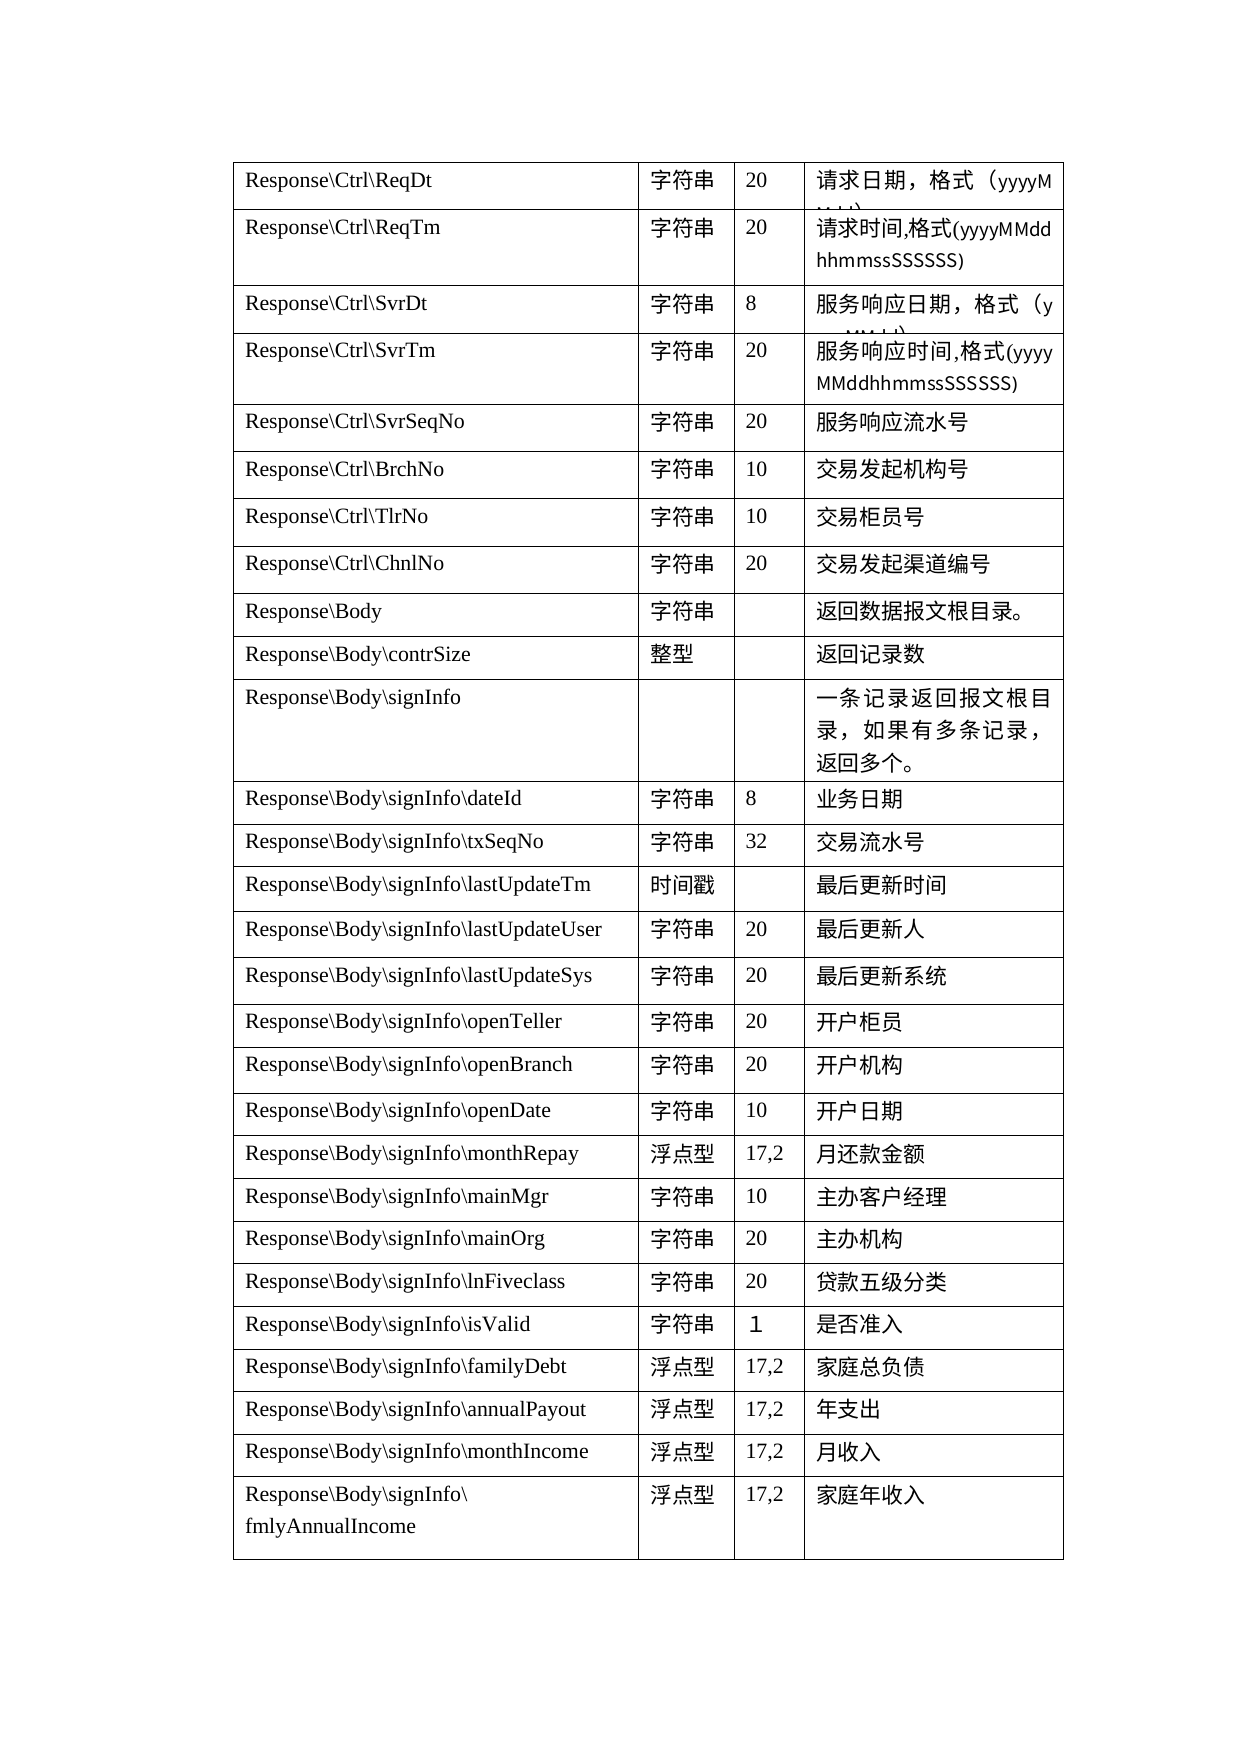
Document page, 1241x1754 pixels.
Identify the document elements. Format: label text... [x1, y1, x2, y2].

table_cell Response\Body [234, 594, 638, 636]
table_cell Response\Body\signInfo\familyDebt [234, 1350, 638, 1391]
table_cell 8 [735, 782, 804, 824]
table_cell 服务响应流水号 [805, 405, 1063, 451]
table_cell 20 [735, 1005, 804, 1047]
table_cell 10 [735, 1179, 804, 1221]
table_cell 贷款五级分类 [805, 1264, 1063, 1306]
table_cell 17,2 [735, 1477, 804, 1559]
table_cell 家庭年收入 [805, 1477, 1063, 1559]
table_cell １ [735, 1307, 804, 1348]
table_cell 字符串 [639, 499, 734, 546]
table_cell 开户日期 [805, 1094, 1063, 1135]
table_cell 20 [735, 547, 804, 593]
table_cell 开户柜员 [805, 1005, 1063, 1047]
table_cell Response\Body\signInfo\annualPayout [234, 1392, 638, 1434]
table_cell Response\Body\signInfo\isValid [234, 1307, 638, 1348]
table_cell 字符串 [639, 1005, 734, 1047]
table_cell 交易发起机构号 [805, 452, 1063, 498]
table_cell 20 [735, 1222, 804, 1263]
table_cell 浮点型 [639, 1350, 734, 1391]
table_cell 32 [735, 825, 804, 866]
table_cell 字符串 [639, 912, 734, 957]
table_cell Response\Ctrl\SvrDt [234, 286, 638, 332]
table_cell Response\Body\signInfo\dateId [234, 782, 638, 824]
table_cell [639, 680, 734, 781]
table_cell 20 [735, 1048, 804, 1093]
table_cell 浮点型 [639, 1136, 734, 1178]
table_cell 浮点型 [639, 1435, 734, 1476]
table_cell 字符串 [639, 594, 734, 636]
table_cell Response\Body\signInfo\monthIncome [234, 1435, 638, 1476]
table_cell 字符串 [639, 782, 734, 824]
table_cell 20 [735, 1264, 804, 1306]
table_cell Response\Body\signInfo\txSeqNo [234, 825, 638, 866]
table_cell 字符串 [639, 405, 734, 451]
table_cell 业务日期 [805, 782, 1063, 824]
table_cell 字符串 [639, 1094, 734, 1135]
table_cell 浮点型 [639, 1392, 734, 1434]
table_cell [735, 680, 804, 781]
table_cell 开户机构 [805, 1048, 1063, 1093]
table_cell 时间戳 [639, 867, 734, 911]
table_cell [735, 637, 804, 679]
table_cell 最后更新系统 [805, 958, 1063, 1003]
table_cell 20 [735, 210, 804, 285]
table_cell Response\Body\signInfo\monthRepay [234, 1136, 638, 1178]
table_cell 最后更新时间 [805, 867, 1063, 911]
table_cell Response\Body\signInfo\lnFiveclass [234, 1264, 638, 1306]
table_cell 字符串 [639, 825, 734, 866]
table_cell [735, 594, 804, 636]
table_cell 主办机构 [805, 1222, 1063, 1263]
table_cell Response\Body\contrSize [234, 637, 638, 679]
table_cell 服务响应时间,格式(yyyyMMddhhmmssSSSSSS) [805, 334, 1063, 404]
table_cell 字符串 [639, 210, 734, 285]
table_cell 是否准入 [805, 1307, 1063, 1348]
table_cell 字符串 [639, 286, 734, 332]
table_cell 20 [735, 334, 804, 404]
table_cell 10 [735, 499, 804, 546]
table_cell 字符串 [639, 1264, 734, 1306]
table_cell Response\Body\signInfo\openBranch [234, 1048, 638, 1093]
table_cell 整型 [639, 637, 734, 679]
table_cell Response\Body\signInfo\openDate [234, 1094, 638, 1135]
table_cell 20 [735, 163, 804, 209]
table_cell 20 [735, 405, 804, 451]
table_cell 字符串 [639, 452, 734, 498]
table_cell 月收入 [805, 1435, 1063, 1476]
table_cell 8 [735, 286, 804, 332]
table_cell 10 [735, 1094, 804, 1135]
table_cell Response\Body\signInfo\lastUpdateSys [234, 958, 638, 1003]
table_cell 主办客户经理 [805, 1179, 1063, 1221]
table_cell 浮点型 [639, 1477, 734, 1559]
table_cell 家庭总负债 [805, 1350, 1063, 1391]
table_cell Response\Body\signInfo\lastUpdateUser [234, 912, 638, 957]
table_cell Response\Ctrl\SvrTm [234, 334, 638, 404]
table_cell Response\Ctrl\BrchNo [234, 452, 638, 498]
table_cell 字符串 [639, 334, 734, 404]
table_cell 月还款金额 [805, 1136, 1063, 1178]
table_cell 交易柜员号 [805, 499, 1063, 546]
table_cell 请求日期，格式（yyyyMMdd） [805, 163, 1063, 209]
table_cell 年支出 [805, 1392, 1063, 1434]
table_cell Response\Body\signInfo\fmlyAnnualIncome [234, 1477, 638, 1559]
table_cell Response\Body\signInfo\mainOrg [234, 1222, 638, 1263]
table_cell 字符串 [639, 547, 734, 593]
table_cell 17,2 [735, 1435, 804, 1476]
table_cell Response\Body\signInfo\lastUpdateTm [234, 867, 638, 911]
table_cell 20 [735, 958, 804, 1003]
table_cell 返回记录数 [805, 637, 1063, 679]
table_cell 17,2 [735, 1392, 804, 1434]
table_cell 字符串 [639, 1222, 734, 1263]
table_cell 交易流水号 [805, 825, 1063, 866]
table_cell Response\Ctrl\SvrSeqNo [234, 405, 638, 451]
table_cell 字符串 [639, 958, 734, 1003]
table_cell Response\Body\signInfo [234, 680, 638, 781]
table_cell Response\Ctrl\ChnlNo [234, 547, 638, 593]
table_cell 字符串 [639, 163, 734, 209]
table_cell 服务响应日期，格式（yyyyMMdd） [805, 286, 1063, 332]
table_cell 交易发起渠道编号 [805, 547, 1063, 593]
table_cell Response\Ctrl\ReqTm [234, 210, 638, 285]
table_cell Response\Body\signInfo\mainMgr [234, 1179, 638, 1221]
table_cell 返回数据报文根目录。 [805, 594, 1063, 636]
table_cell Response\Body\signInfo\openTeller [234, 1005, 638, 1047]
table_cell 请求时间,格式(yyyyMMddhhmmssSSSSSS) [805, 210, 1063, 285]
table_cell Response\Ctrl\ReqDt [234, 163, 638, 209]
table_cell Response\Ctrl\TlrNo [234, 499, 638, 546]
table_cell 最后更新人 [805, 912, 1063, 957]
table_cell 17,2 [735, 1350, 804, 1391]
table_cell 10 [735, 452, 804, 498]
table_cell [735, 867, 804, 911]
table_cell 20 [735, 912, 804, 957]
table_cell 17,2 [735, 1136, 804, 1178]
table_cell 一条记录返回报文根目录，如果有多条记录，返回多个。 [805, 680, 1063, 781]
table_cell 字符串 [639, 1048, 734, 1093]
table_cell 字符串 [639, 1307, 734, 1348]
table_cell 字符串 [639, 1179, 734, 1221]
